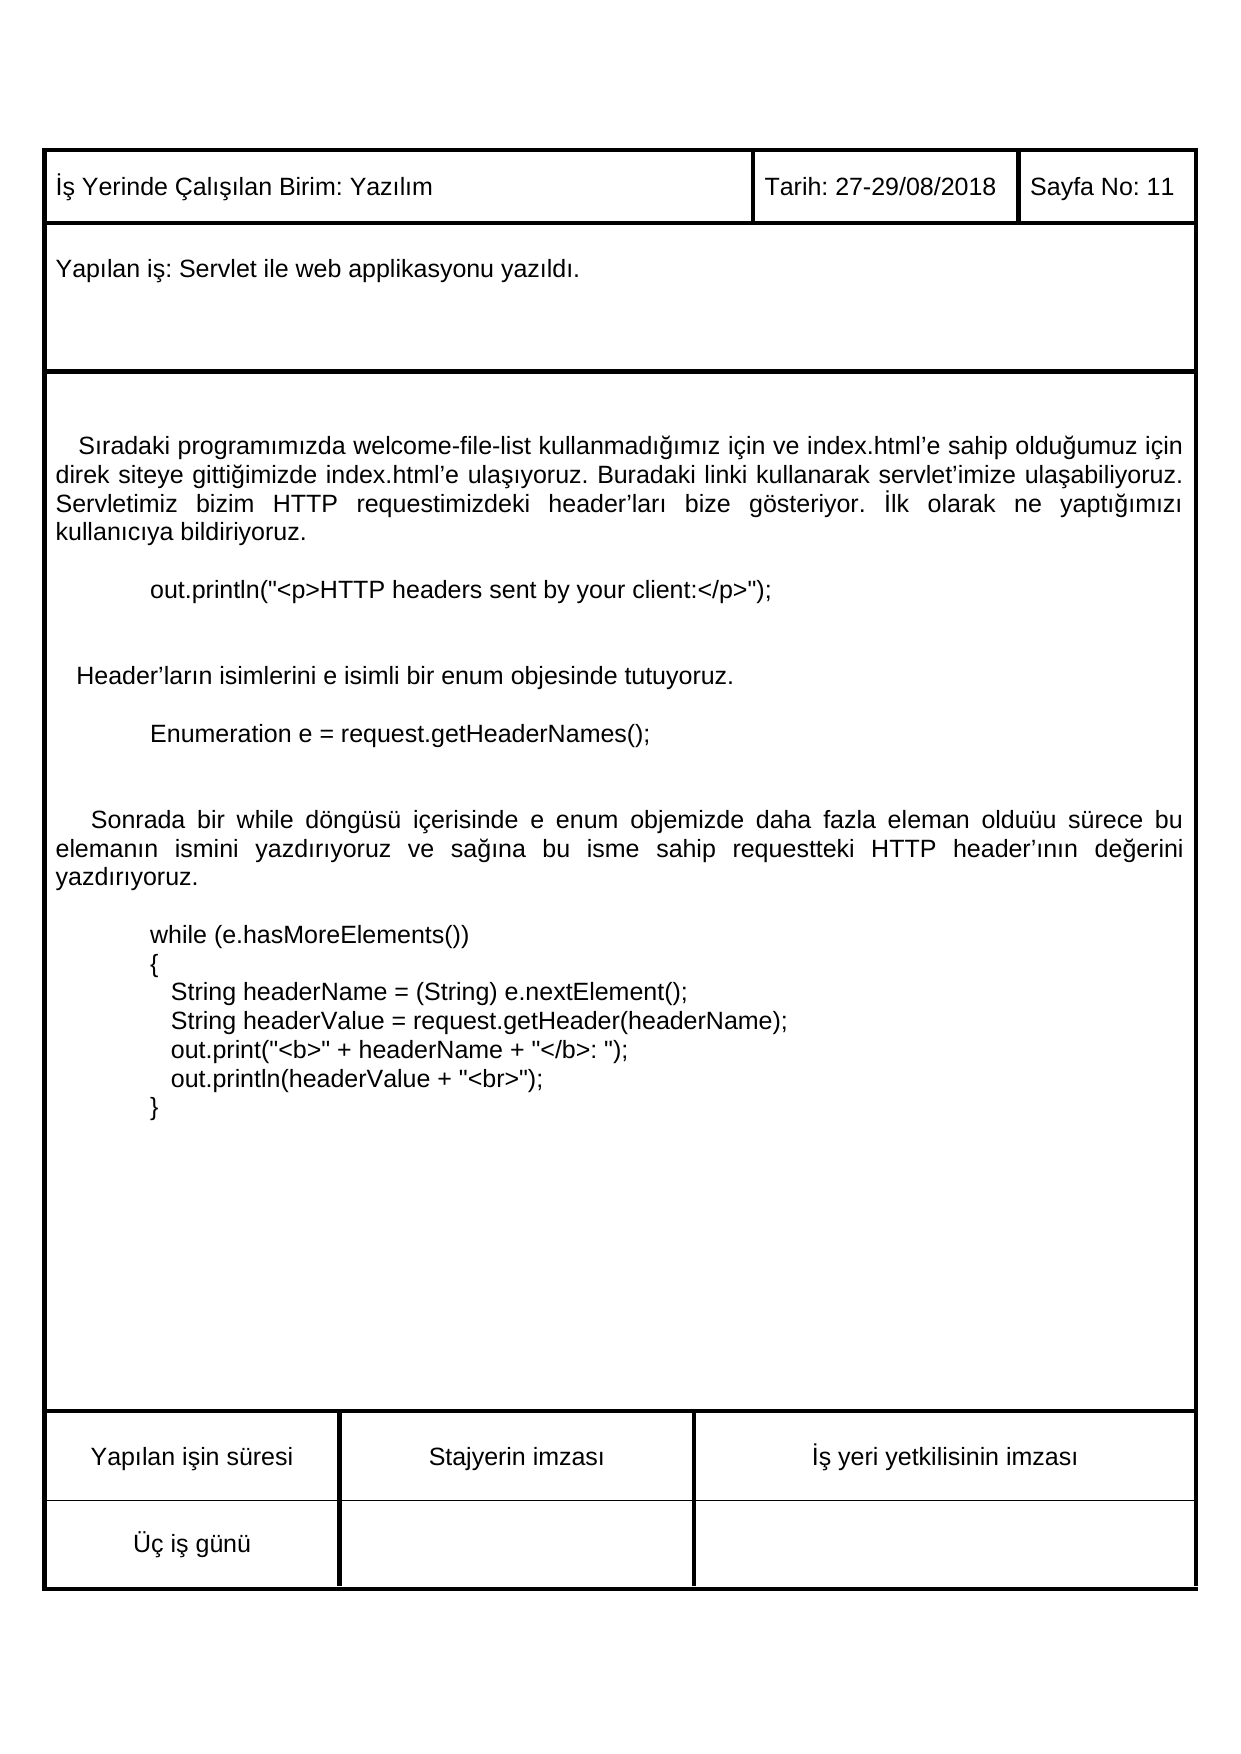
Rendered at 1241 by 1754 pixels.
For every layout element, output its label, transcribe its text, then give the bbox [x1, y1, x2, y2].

table_cell Sayfa No: 11 [1021, 152, 1194, 221]
table_cell Tarih: 27-29/08/2018 [755, 152, 1016, 221]
table_cell İş Yerinde Çalışılan Birim: Yazılım [47, 152, 751, 221]
table_cell Stajyerin imzası [342, 1413, 692, 1499]
table_cell Yapılan işin süresi [47, 1413, 337, 1499]
table_cell [696, 1501, 1194, 1586]
table_cell İş yeri yetkilisinin imzası [696, 1413, 1194, 1499]
table_cell Sıradaki programımızda welcome-file-list kullanmadığımız için ve index.html’e sahip olduğumuz için direk siteye gittiğimizde index.html’e ulaşıyoruz. Buradaki linki kullanarak servlet’imize ulaşabiliyoruz. Servletimiz bizim HTTP requestimizdeki header’ları bize gösteriyor. İlk olarak ne yaptığımızı kullanıcıya bildiriyoruz. out.println("<p>HTTP headers sent by your client:</p>"); Header’ların isimlerini e isimli bir enum objesinde tutuyoruz. Enumeration e = request.getHeaderNames(); Sonrada bir while döngüsü içerisinde e enum objemizde daha fazla eleman olduüu sürece bu elemanın ismini yazdırıyoruz ve sağına bu isme sahip requestteki HTTP header’ının değerini yazdırıyoruz. while (e.hasMoreElements()) { String headerName = (String) e.nextElement(); String headerValue = request.getHeader(headerName); out.print("<b>" + headerName + "</b>: "); out.println(headerValue + "<br>"); } [47, 374, 1194, 1409]
table_cell Yapılan iş: Servlet ile web applikasyonu yazıldı. [47, 225, 1194, 369]
table_cell [342, 1501, 692, 1586]
table_cell Üç iş günü [47, 1501, 337, 1586]
